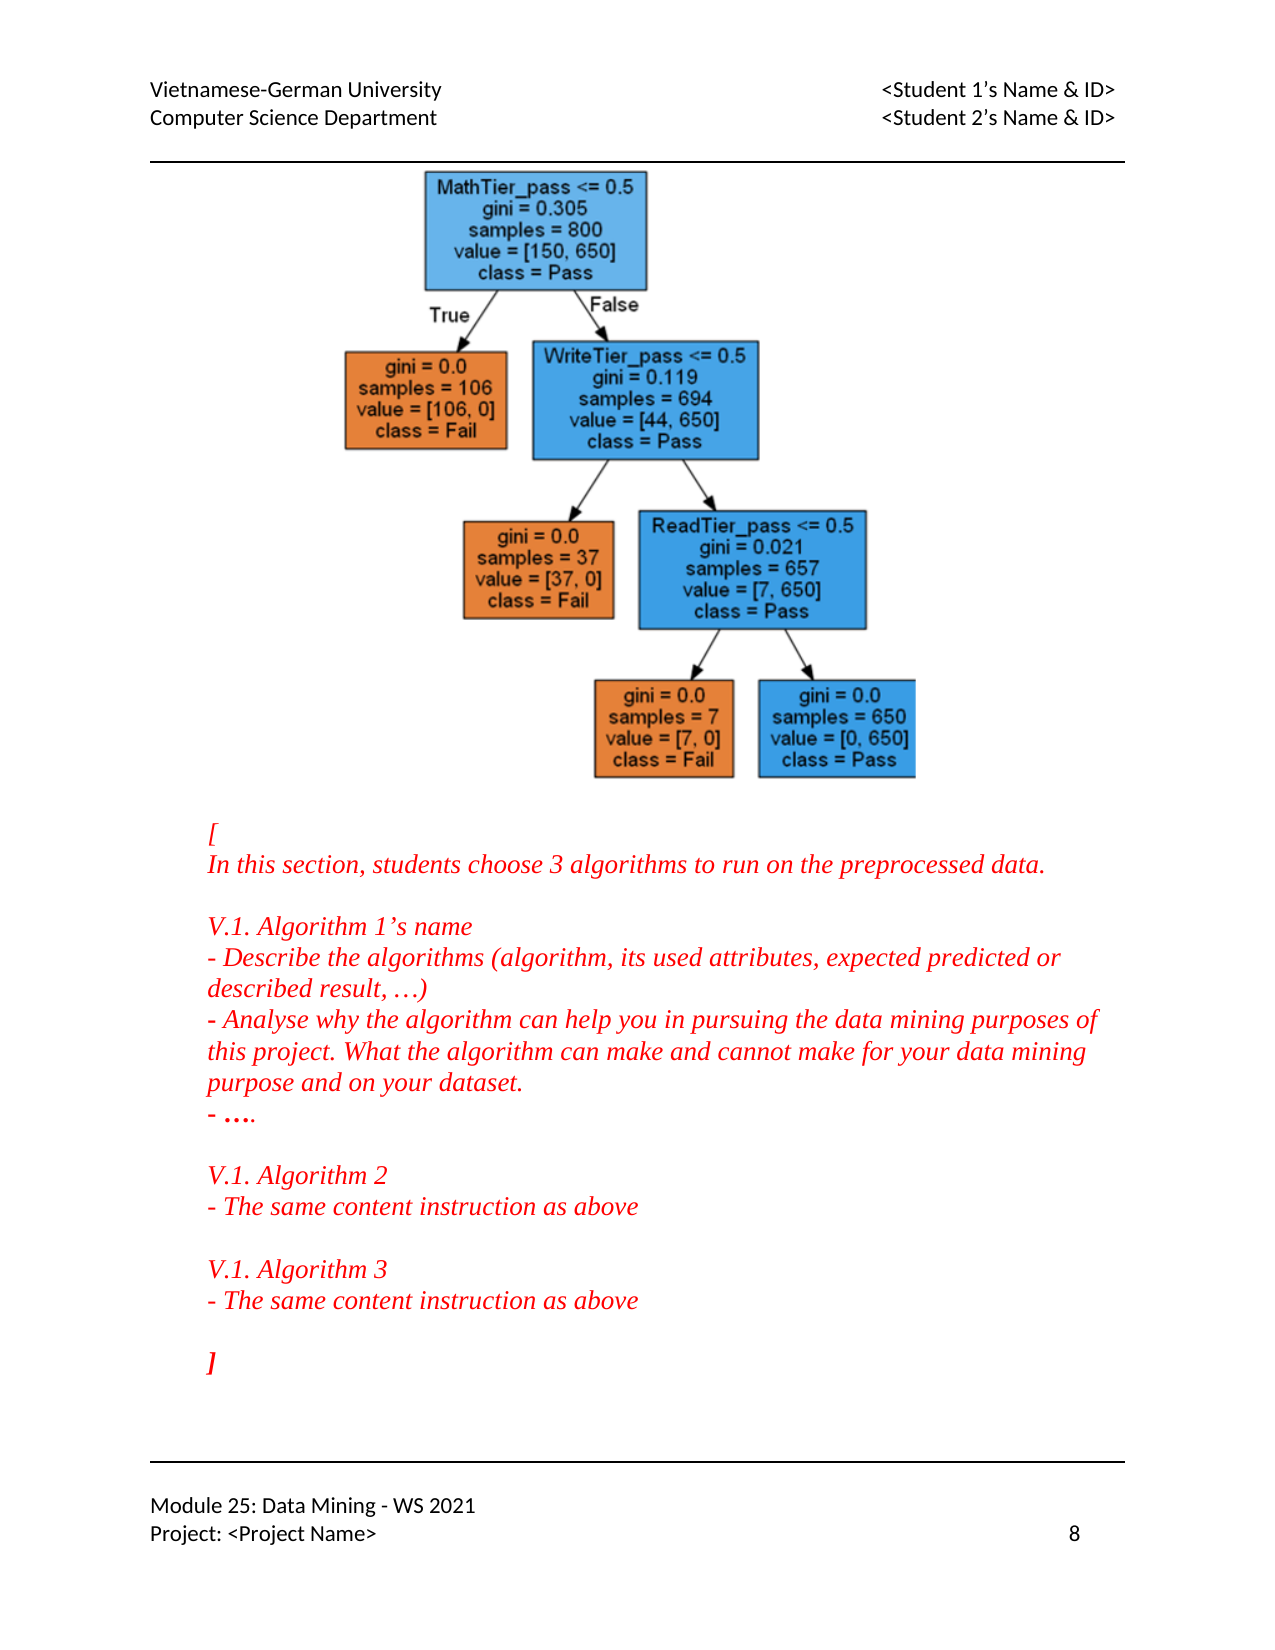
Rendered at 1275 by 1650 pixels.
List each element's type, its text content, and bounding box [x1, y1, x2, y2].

list - Describe the algorithms (algorithm, its used attributes, expected predicted or described result, …) [207, 941, 1125, 1003]
list V.1. Algorithm 2 [207, 1159, 1125, 1190]
list - …. [207, 1097, 1125, 1128]
list ] [207, 1346, 1125, 1377]
list - The same content instruction as above [207, 1284, 1125, 1315]
list - The same content instruction as above [207, 1190, 1125, 1222]
list V.1. Algorithm 3 [207, 1253, 1125, 1284]
picture [273, 168, 1002, 791]
list [ [207, 817, 1125, 848]
list V.1. Algorithm 1’s name [207, 910, 1125, 941]
list - Analyse why the algorithm can help you in pursuing the data mining purposes of this project. What the algorithm can make and cannot make for your data mining purpose and on your dataset. [207, 1003, 1125, 1097]
list In this section, students choose 3 algorithms to run on the preprocessed data. [207, 848, 1125, 879]
